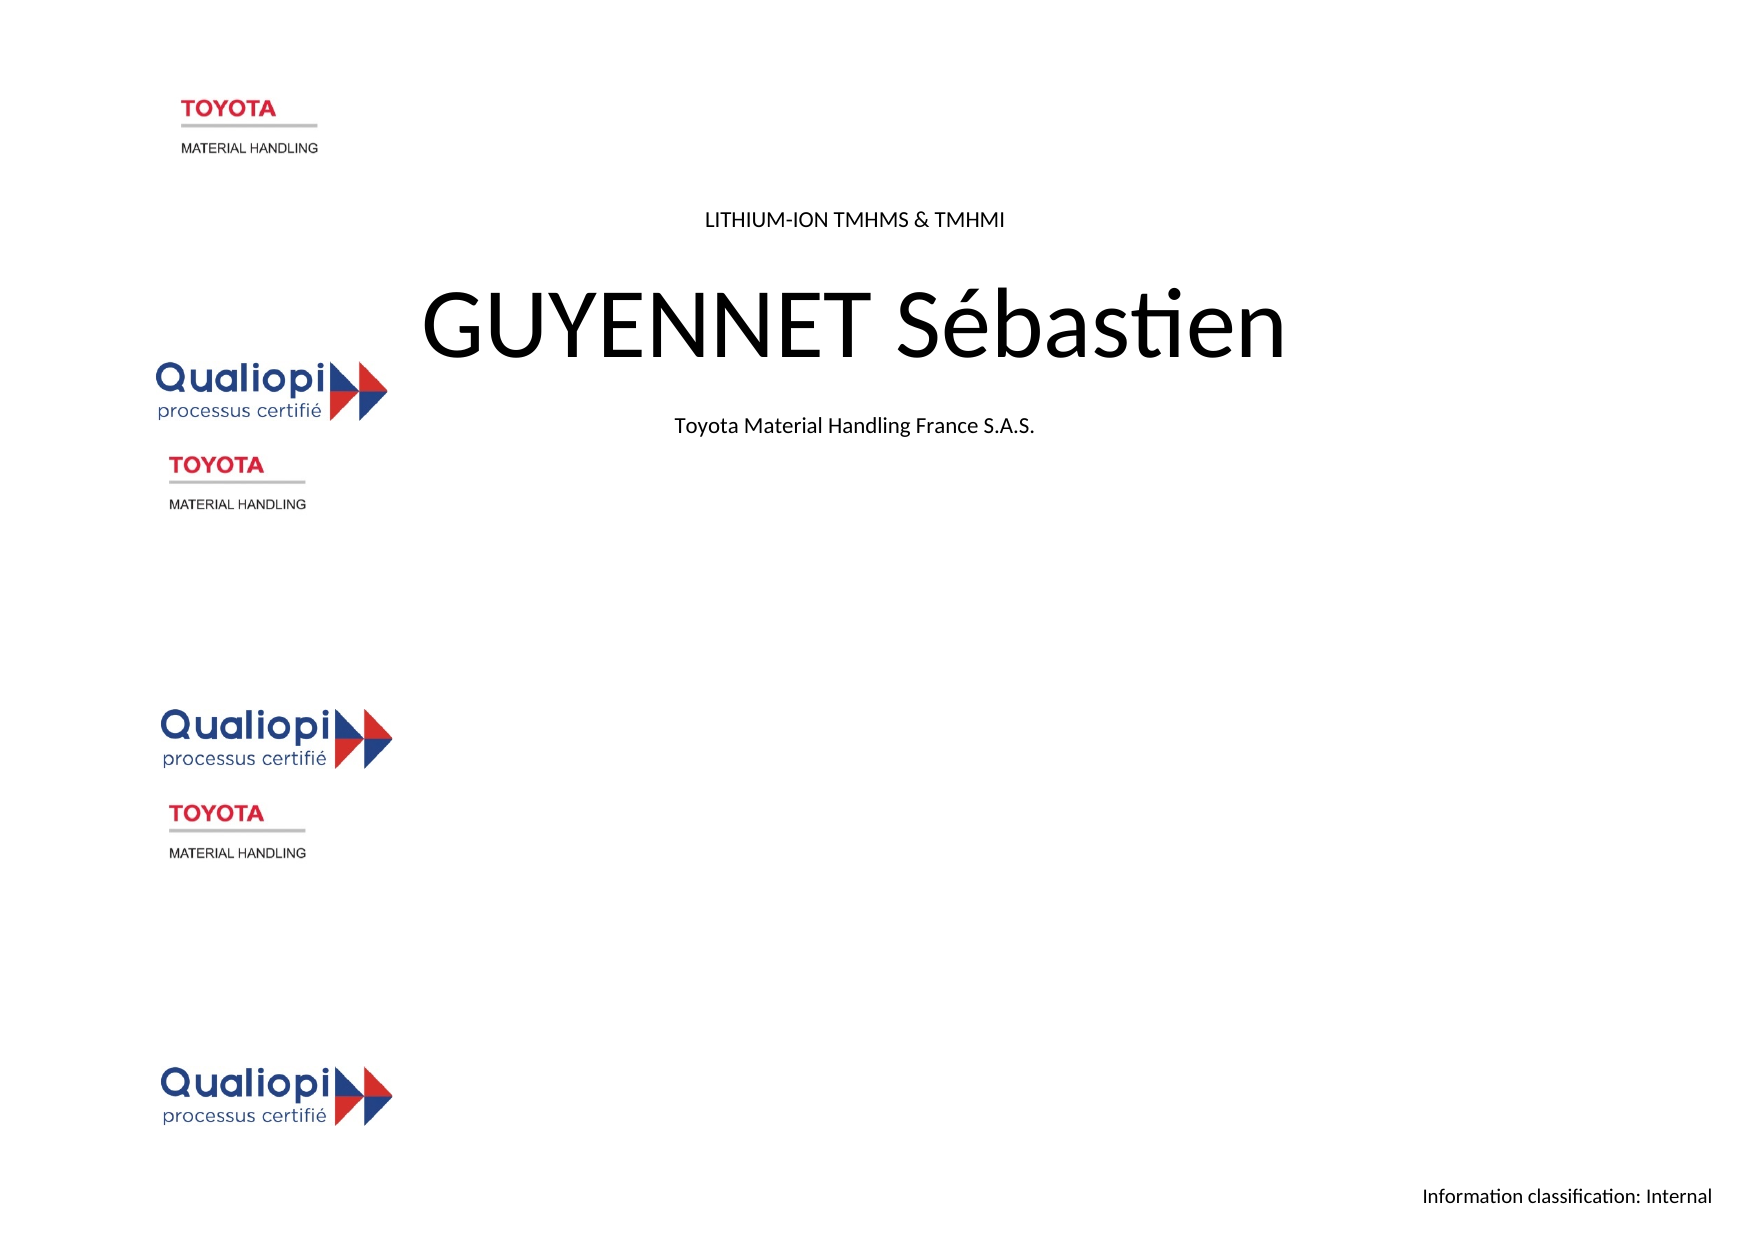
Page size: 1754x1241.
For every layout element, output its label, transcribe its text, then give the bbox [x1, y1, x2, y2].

picture [158, 443, 312, 519]
picture [170, 87, 324, 162]
picture [160, 709, 393, 769]
table_header LITHIUM-ION TMHMS & TMHMI GUYENNET Sébastien Toyota Material Handling France S.A.S. [146, 165, 1564, 519]
picture [160, 1066, 393, 1126]
picture [158, 791, 312, 867]
